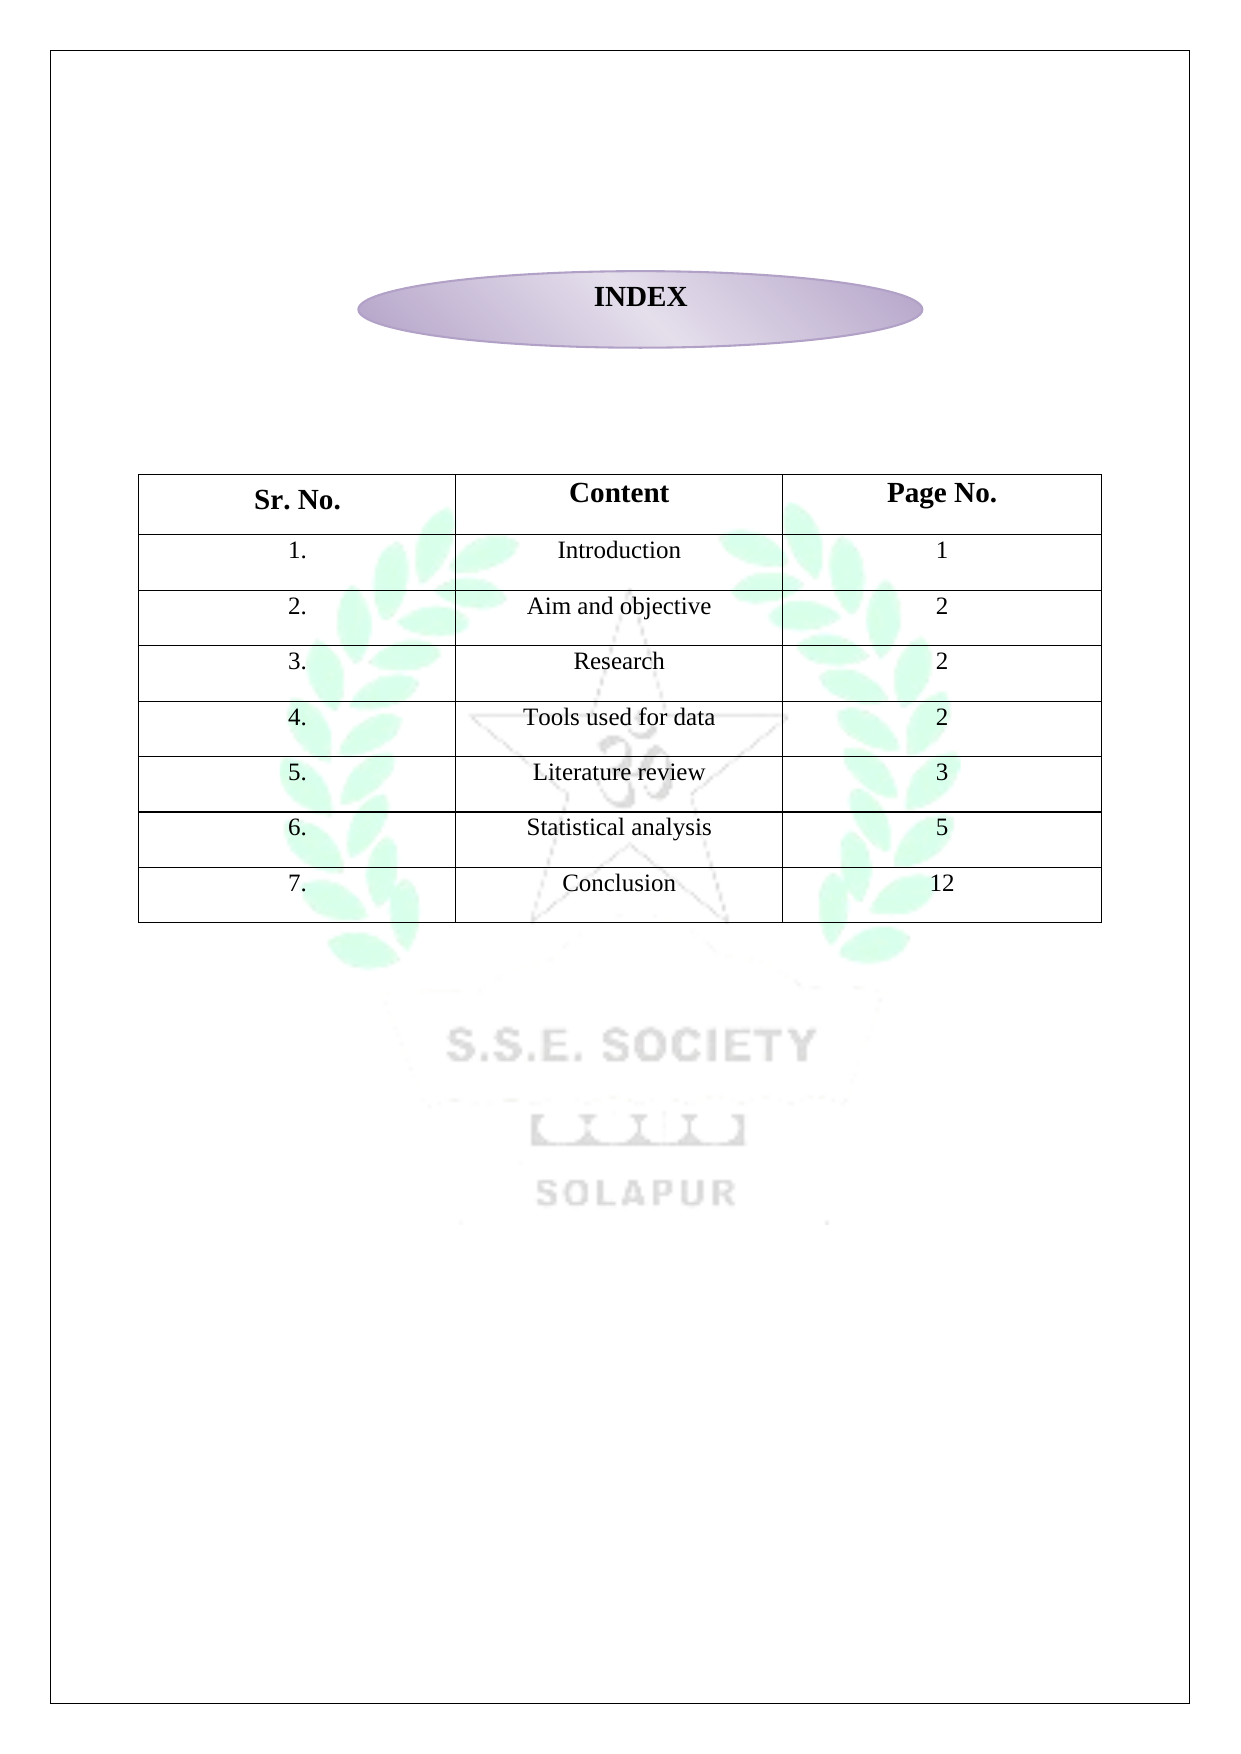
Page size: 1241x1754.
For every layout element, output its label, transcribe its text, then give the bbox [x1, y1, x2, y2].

table_cell Statistical analysis [456, 813, 782, 867]
table_cell 5. [139, 757, 455, 811]
table_cell 3. [139, 646, 455, 701]
table_cell 12 [783, 868, 1101, 922]
table_cell Introduction [456, 535, 782, 590]
table_cell 2 [783, 646, 1101, 701]
table_cell 2 [783, 591, 1101, 645]
table_header Sr. No. [139, 475, 455, 534]
table_cell 4. [139, 702, 455, 756]
table_cell 6. [139, 813, 455, 867]
table_cell Literature review [456, 757, 782, 811]
table_cell 7. [139, 868, 455, 922]
table_cell Tools used for data [456, 702, 782, 756]
table_cell Conclusion [456, 868, 782, 922]
table_cell 3 [783, 757, 1101, 811]
table_header Page No. [783, 475, 1101, 534]
table_header Content [456, 475, 782, 534]
table_cell 1 [783, 535, 1101, 590]
table_cell 2. [139, 591, 455, 645]
table_cell Aim and objective [456, 591, 782, 645]
table_cell Research [456, 646, 782, 701]
table_cell 2 [783, 702, 1101, 756]
table_cell 5 [783, 813, 1101, 867]
table_cell 1. [139, 535, 455, 590]
